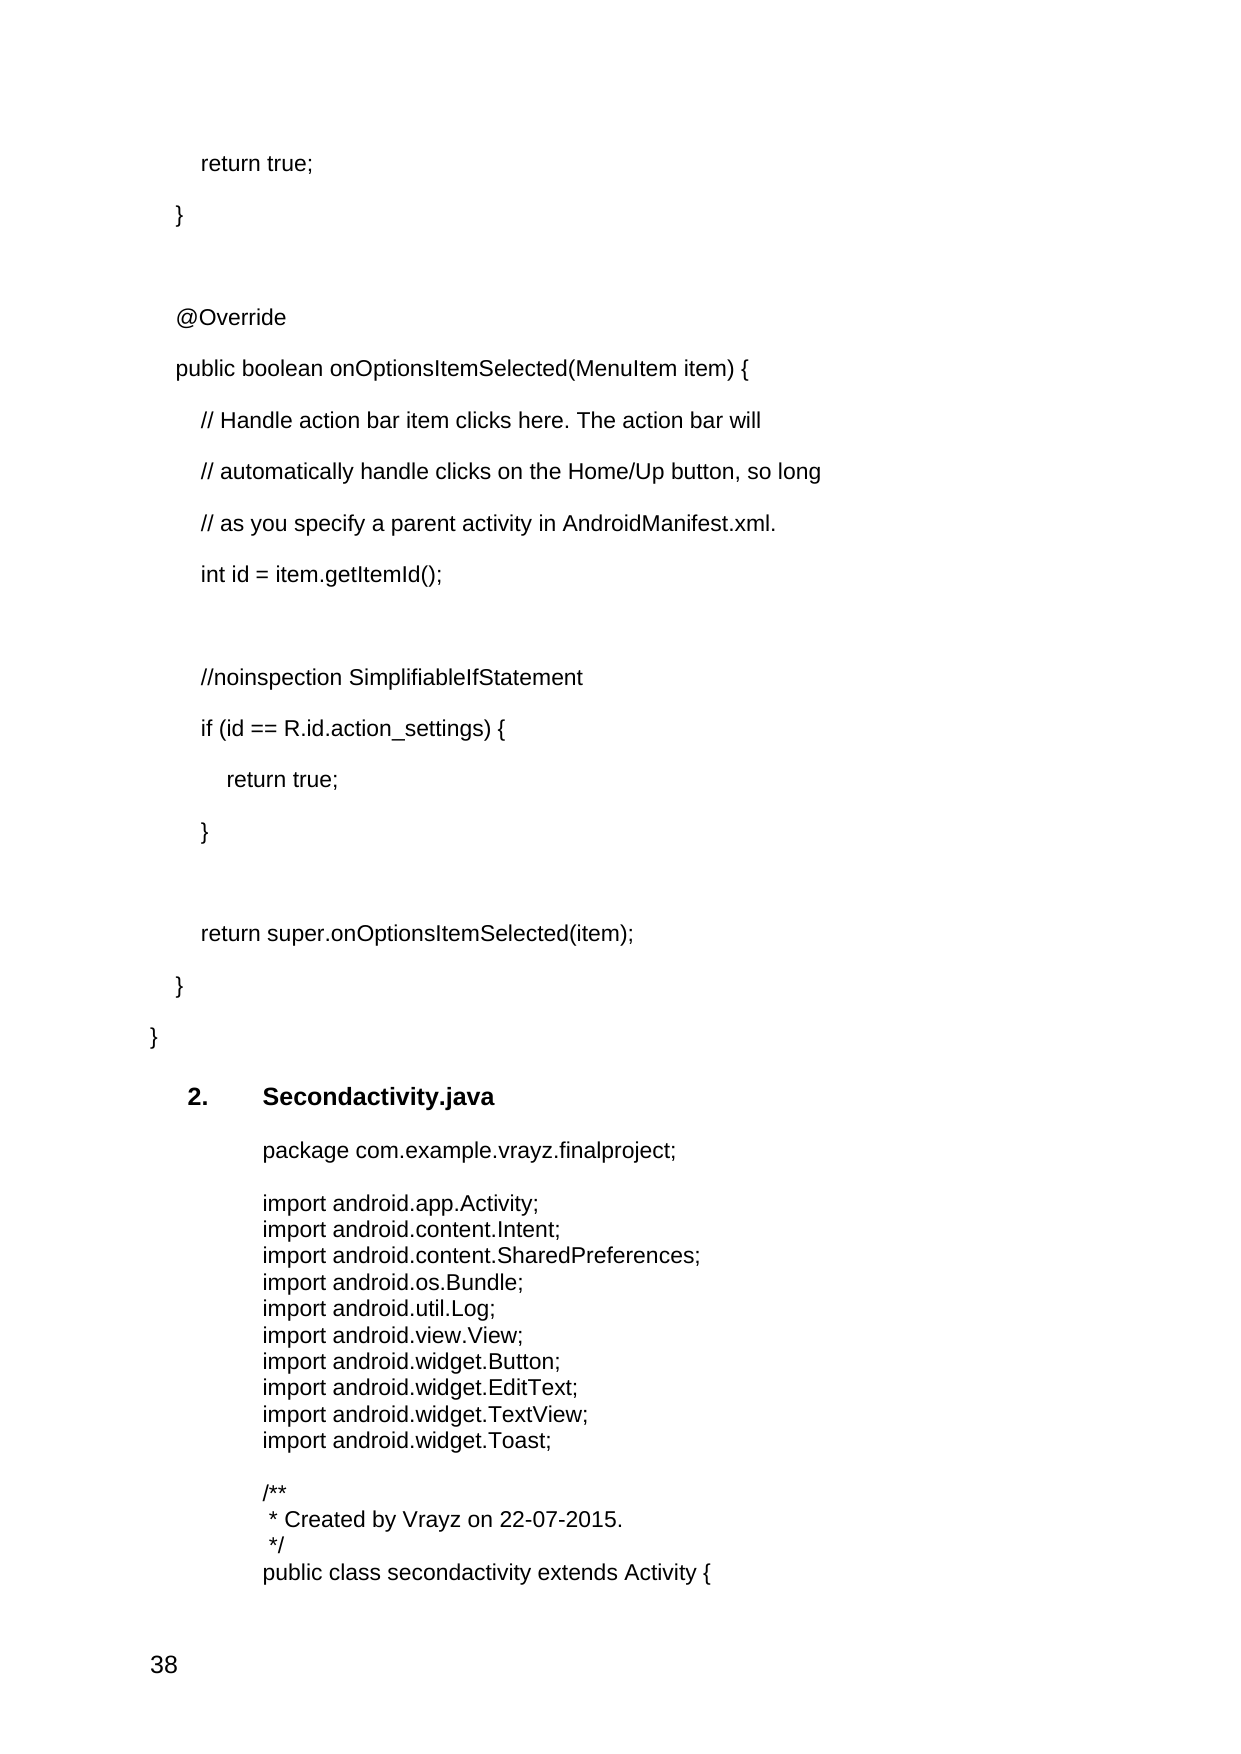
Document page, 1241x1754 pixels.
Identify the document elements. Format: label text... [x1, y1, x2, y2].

subtitle // as you specify a parent activity in AndroidManifest.xml. [150, 509, 1090, 536]
subtitle return true; [150, 150, 1090, 176]
list import android.util.Log; [262, 1295, 1090, 1322]
list import android.widget.TextView; [262, 1401, 1090, 1427]
list import android.view.View; [262, 1322, 1090, 1348]
subtitle } [150, 818, 1090, 844]
list */ [262, 1532, 1090, 1559]
subtitle } [150, 1023, 1090, 1049]
subtitle //noinspection SimplifiableIfStatement [150, 663, 1090, 690]
subtitle @Override [150, 304, 1090, 330]
list import android.widget.Button; [262, 1348, 1090, 1374]
list /** [262, 1480, 1090, 1506]
list Secondactivity.java [187, 1082, 1090, 1111]
subtitle public boolean onOptionsItemSelected(MenuItem item) { [150, 355, 1090, 382]
subtitle if (id == R.id.action_settings) { [150, 715, 1090, 741]
subtitle return super.onOptionsItemSelected(item); [150, 920, 1090, 947]
list import android.app.Activity; [262, 1190, 1090, 1216]
subtitle // automatically handle clicks on the Home/Up button, so long [150, 458, 1090, 484]
list import android.widget.Toast; [262, 1427, 1090, 1453]
list import android.os.Bundle; [262, 1269, 1090, 1295]
subtitle } [150, 201, 1090, 228]
list * Created by Vrayz on 22-07-2015. [262, 1506, 1090, 1532]
subtitle return true; [150, 766, 1090, 793]
list package com.example.vrayz.finalproject; [262, 1137, 1090, 1163]
subtitle } [150, 972, 1090, 998]
list import android.content.Intent; [262, 1216, 1090, 1242]
subtitle // Handle action bar item clicks here. The action bar will [150, 407, 1090, 433]
list import android.content.SharedPreferences; [262, 1242, 1090, 1269]
subtitle int id = item.getItemId(); [150, 561, 1090, 587]
list import android.widget.EditText; [262, 1374, 1090, 1401]
list public class secondactivity extends Activity { [262, 1559, 1090, 1585]
